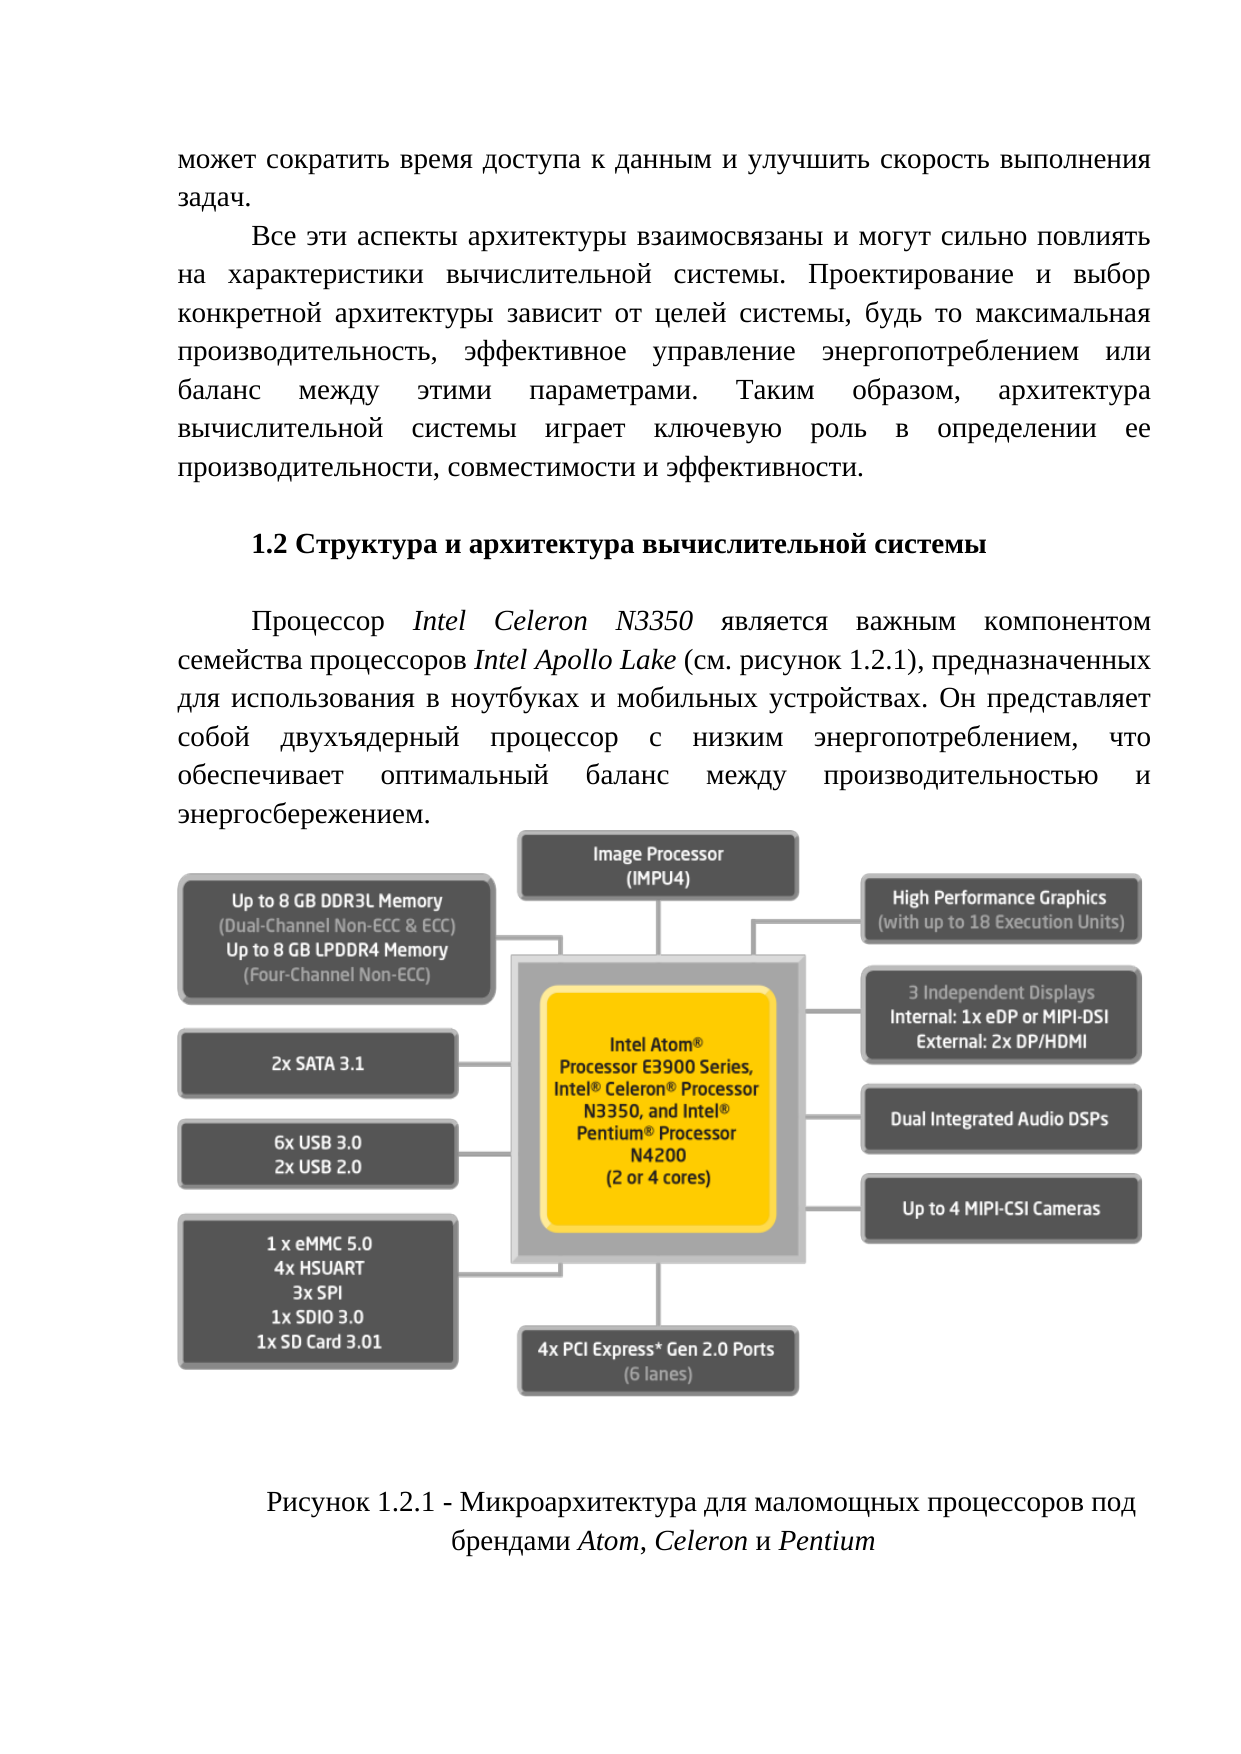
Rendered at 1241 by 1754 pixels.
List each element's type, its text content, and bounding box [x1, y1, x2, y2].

text Рисунок 1.2.1 - Микроархитектура для маломощных процессоров под брендами Atom, Celeron и Pentium [177, 1484, 1152, 1556]
picture [177, 829, 1143, 1398]
text 1.2 Структура и архитектура вычислительной системы [177, 526, 1152, 560]
text Все эти аспекты архитектуры взаимосвязаны и могут сильно повлиять на характеристики вычислительной системы. Проектирование и выбор конкретной архитектуры зависит от целей системы, будь то максимальная производительность, эффективное управление энергопотреблением или баланс между этими параметрами. Таким образом, архитектура вычислительной системы играет ключевую роль в определении ее производительности, совместимости и эффективности. [177, 218, 1152, 483]
text Процессор Intel Celeron N3350 является важным компонентом семейства процессоров Intel Apollo Lake (см. рисунок 1.2.1), предназначенных для использования в ноутбуках и мобильных устройствах. Он представляет собой двухъядерный процессор с низким энергопотреблением, что обеспечивает оптимальный баланс между производительностью и энергосбережением. [177, 603, 1152, 829]
